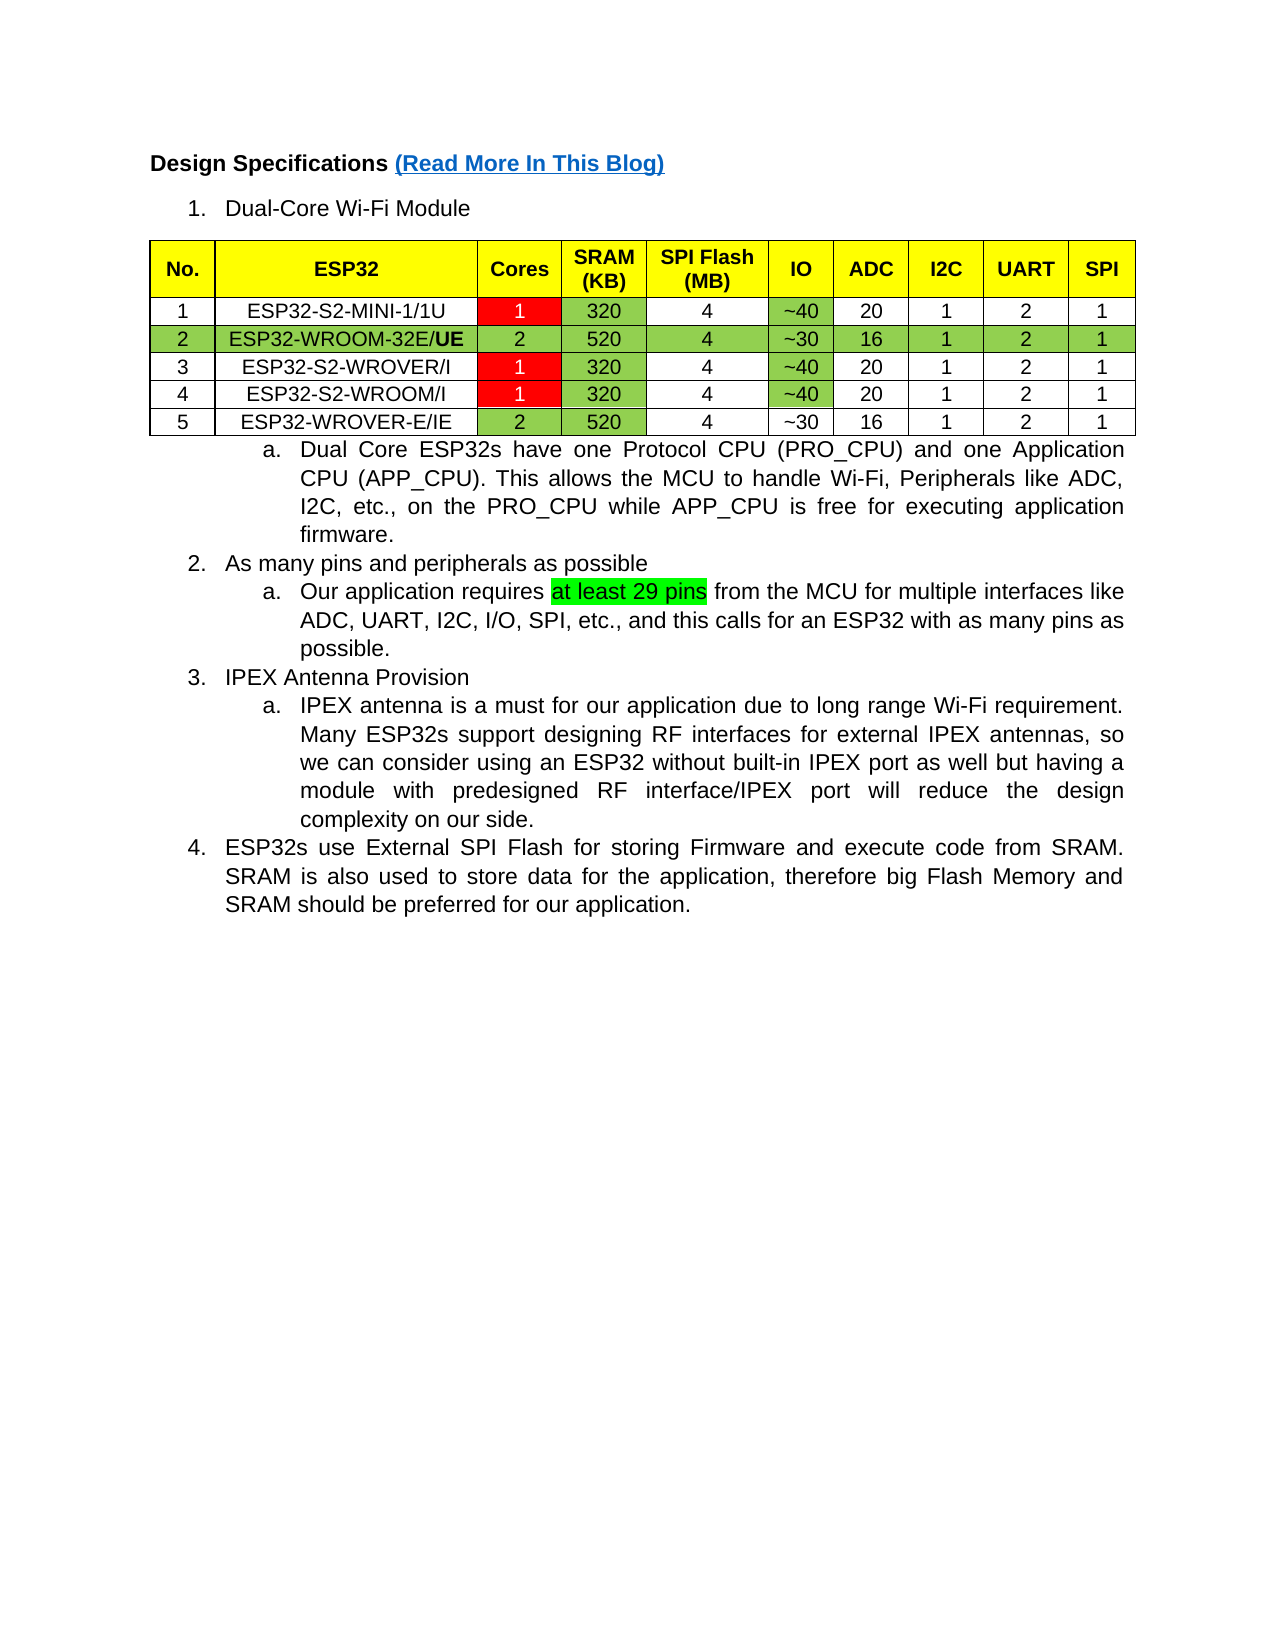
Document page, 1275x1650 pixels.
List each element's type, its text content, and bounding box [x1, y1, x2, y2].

table_cell 1 [1069, 381, 1135, 407]
table_header UART [984, 241, 1068, 297]
table_cell ~40 [769, 353, 833, 380]
table_cell 320 [562, 298, 646, 325]
table_cell 320 [562, 381, 646, 407]
table_cell 1 [1069, 353, 1135, 380]
table_cell 320 [562, 353, 646, 380]
table_cell 4 [647, 381, 768, 407]
table_cell 2 [984, 298, 1068, 325]
table_cell 20 [834, 353, 908, 380]
table_cell 2 [984, 381, 1068, 407]
table_cell 2 [984, 326, 1068, 352]
table_cell ~40 [769, 381, 833, 407]
table_header SPI Flash (MB) [647, 241, 768, 297]
table_cell ~40 [769, 298, 833, 325]
list IPEX Antenna Provision [187, 664, 1125, 690]
table_header SRAM (KB) [562, 241, 646, 297]
list ESP32s use External SPI Flash for storing Firmware and execute code from SRAM. SRAM is also used to store data for the application, therefore big Flash Memory and SRAM should be preferred for our application. [187, 834, 1125, 917]
table_cell 4 [151, 381, 214, 407]
table_cell ~30 [769, 326, 833, 352]
table_cell 20 [834, 298, 908, 325]
table_cell ESP32-S2-MINI-1/1U [216, 298, 477, 325]
table_cell 520 [562, 326, 646, 352]
table_cell 2 [151, 326, 214, 352]
list IPEX antenna is a must for our application due to long range Wi-Fi requirement. Many ESP32s support designing RF interfaces for external IPEX antennas, so we can consider using an ESP32 without built-in IPEX port as well but having a module with predesigned RF interface/IPEX port will reduce the design complexity on our side. [262, 692, 1125, 832]
table_cell 4 [647, 353, 768, 380]
table_header SPI [1069, 241, 1135, 297]
table_cell ESP32-WROOM-32E/UE [216, 326, 477, 352]
table_cell 2 [984, 409, 1068, 435]
list Our application requires at least 29 pins from the MCU for multiple interfaces like ADC, UART, I2C, I/O, SPI, etc., and this calls for an ESP32 with as many pins as possible. [262, 578, 1125, 662]
table_cell 1 [151, 298, 214, 325]
table_cell 520 [562, 409, 646, 435]
table_cell 4 [647, 298, 768, 325]
table_cell 1 [1069, 326, 1135, 352]
table_cell 2 [478, 409, 561, 435]
text Design Specifications (Read More In This Blog) [150, 150, 1125, 176]
table_cell 1 [478, 298, 561, 325]
table_header ADC [834, 241, 908, 297]
table_header ESP32 [216, 241, 477, 297]
table_cell 1 [909, 298, 983, 325]
table_header Cores [478, 241, 561, 297]
table_cell 1 [909, 326, 983, 352]
list As many pins and peripherals as possible [187, 550, 1125, 576]
table_cell 1 [909, 381, 983, 407]
table_cell ESP32-WROVER-E/IE [216, 409, 477, 435]
table_cell ESP32-S2-WROOM/I [216, 381, 477, 407]
table_cell 2 [984, 353, 1068, 380]
table_cell ESP32-S2-WROVER/I [216, 353, 477, 380]
table_cell 1 [478, 381, 561, 407]
table_cell 4 [647, 326, 768, 352]
table_header I2C [909, 241, 983, 297]
table_cell 4 [647, 409, 768, 435]
table_cell 1 [478, 353, 561, 380]
table_cell 1 [1069, 409, 1135, 435]
table_header IO [769, 241, 833, 297]
table_cell 1 [909, 353, 983, 380]
table_cell 1 [1069, 298, 1135, 325]
table_cell 16 [834, 409, 908, 435]
table_cell ~30 [769, 409, 833, 435]
list Dual Core ESP32s have one Protocol CPU (PRO_CPU) and one Application CPU (APP_CPU). This allows the MCU to handle Wi-Fi, Peripherals like ADC, I2C, etc., on the PRO_CPU while APP_CPU is free for executing application firmware. [262, 436, 1125, 548]
table_cell 3 [151, 353, 214, 380]
list Dual-Core Wi-Fi Module [187, 195, 1125, 221]
table_cell 2 [478, 326, 561, 352]
table_cell 16 [834, 326, 908, 352]
table_header No. [151, 241, 214, 297]
table_cell 5 [151, 409, 214, 435]
table_cell 20 [834, 381, 908, 407]
table_cell 1 [909, 409, 983, 435]
